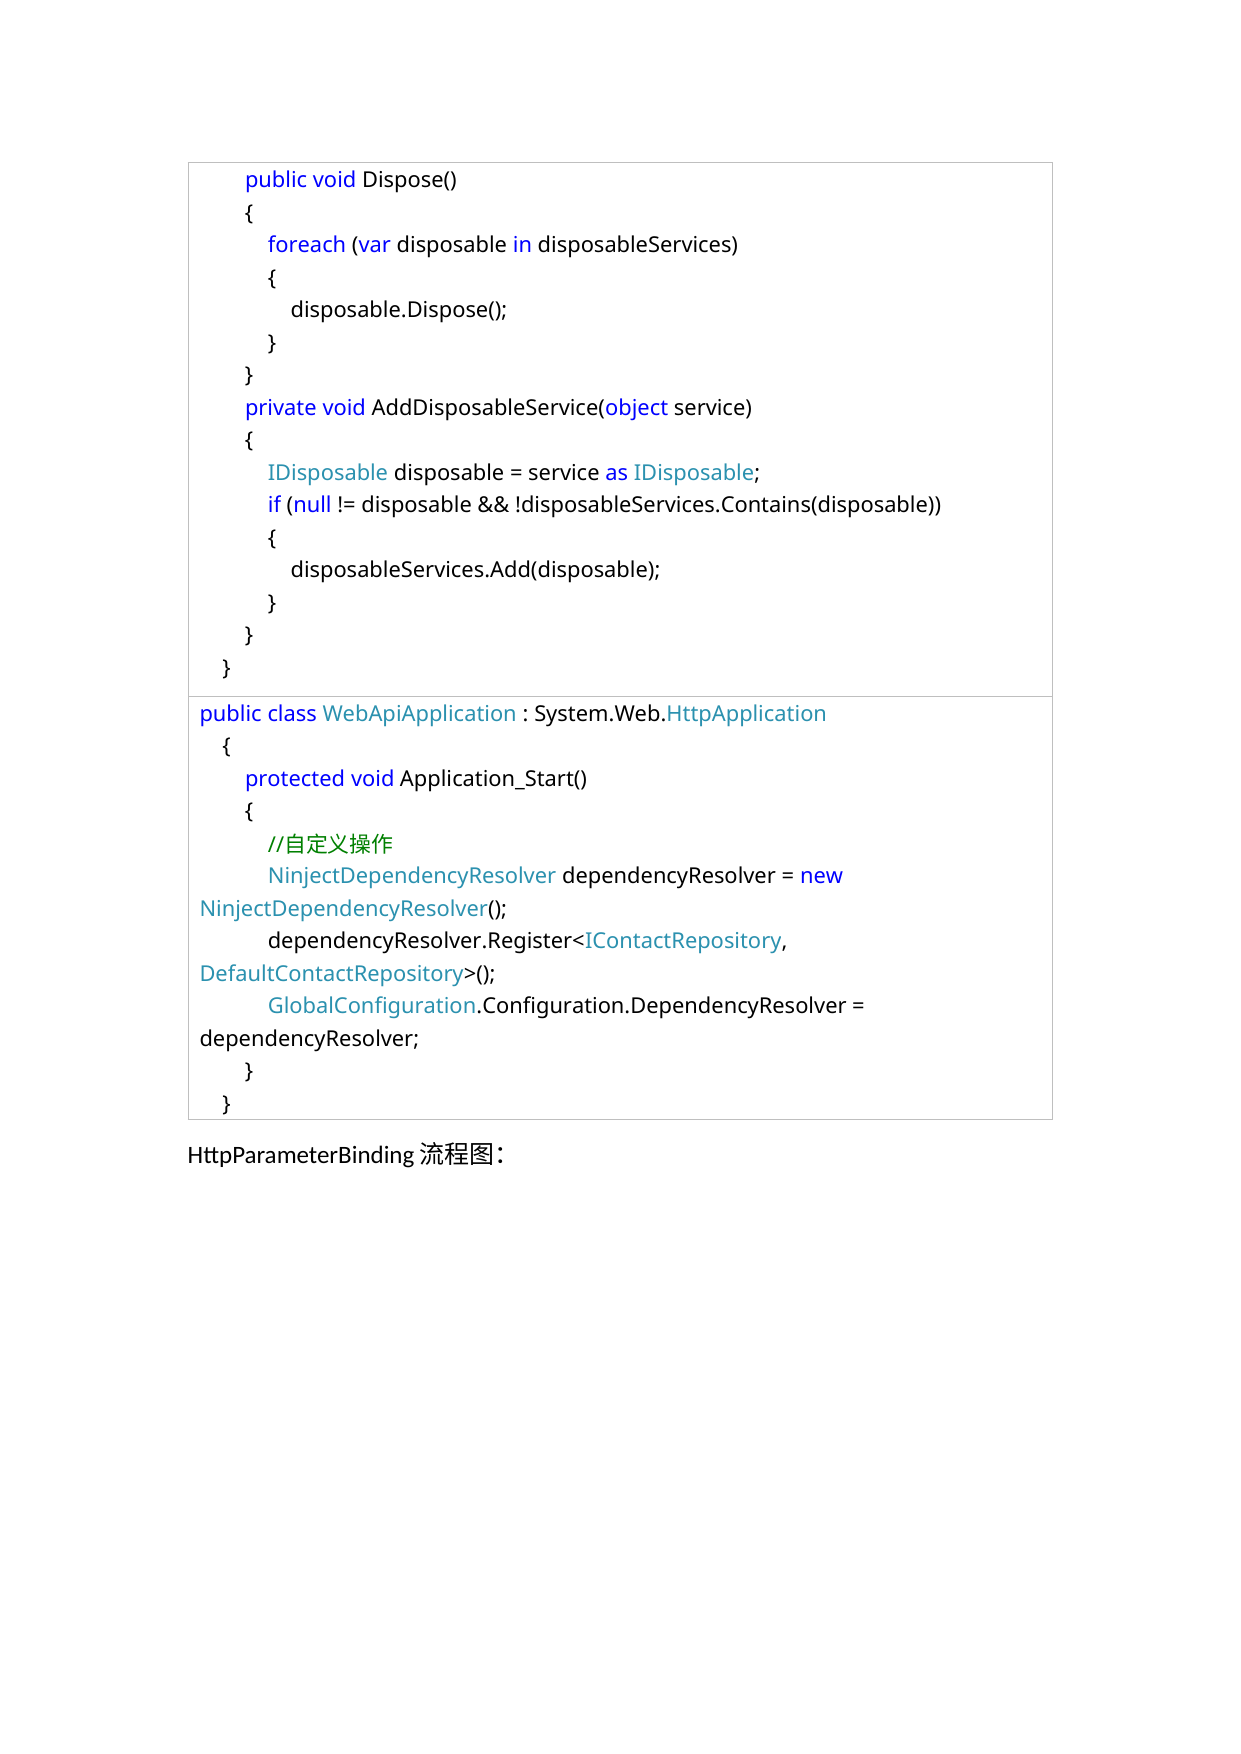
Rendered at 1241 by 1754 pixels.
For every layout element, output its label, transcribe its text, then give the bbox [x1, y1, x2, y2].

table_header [189, 163, 1052, 696]
table_cell public class WebApiApplication : System.Web.HttpApplication { protected void Application_Start() { //自定义操作 NinjectDependencyResolver dependencyResolver = new NinjectDependencyResolver(); dependencyResolver.Register<IContactRepository, DefaultContactRepository>(); GlobalConfiguration.Configuration.DependencyResolver = dependencyResolver; } } [189, 697, 1052, 1119]
text HttpParameterBinding流程图： [187, 1120, 1053, 1185]
